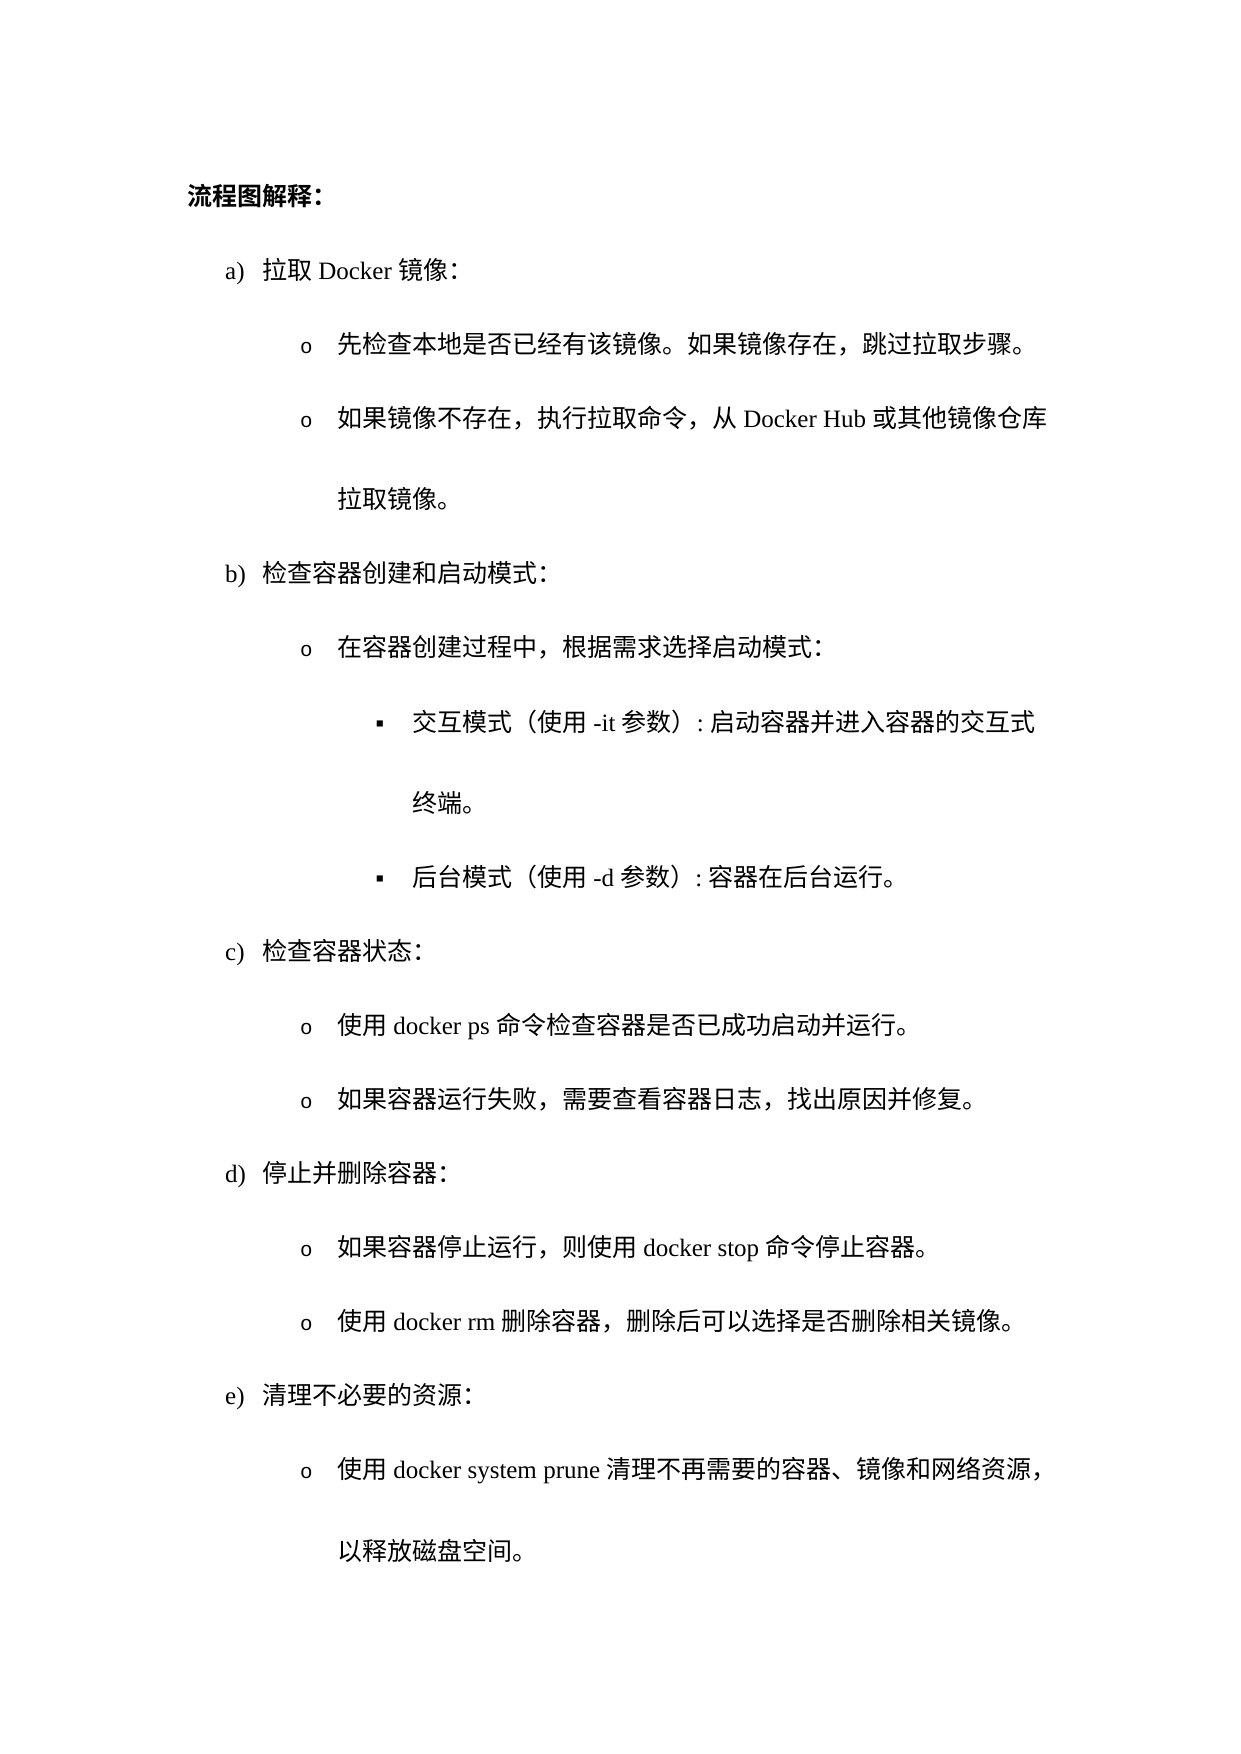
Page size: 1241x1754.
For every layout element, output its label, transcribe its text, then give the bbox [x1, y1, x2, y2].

list 如果镜像不存在，执行拉取命令，从 Docker Hub 或其他镜像仓库拉取镜像。 [300, 384, 1053, 530]
list 在容器创建过程中，根据需求选择启动模式： [300, 613, 1053, 678]
list 停止并删除容器： [225, 1139, 1053, 1204]
list 后台模式（使用 -d 参数）: 容器在后台运行。 [375, 843, 1053, 908]
list 如果容器运行失败，需要查看容器日志，找出原因并修复。 [300, 1065, 1053, 1130]
text 流程图解释： [187, 162, 1053, 227]
list 如果容器停止运行，则使用 docker stop 命令停止容器。 [300, 1213, 1053, 1278]
list 使用 docker rm 删除容器，删除后可以选择是否删除相关镜像。 [300, 1287, 1053, 1352]
list 先检查本地是否已经有该镜像。如果镜像存在，跳过拉取步骤。 [300, 310, 1053, 375]
list 交互模式（使用 -it 参数）: 启动容器并进入容器的交互式终端。 [375, 688, 1053, 834]
list 使用 docker system prune 清理不再需要的容器、镜像和网络资源，以释放磁盘空间。 [300, 1435, 1053, 1582]
list 使用 docker ps 命令检查容器是否已成功启动并运行。 [300, 991, 1053, 1056]
list 检查容器创建和启动模式： [225, 539, 1053, 604]
list 清理不必要的资源： [225, 1361, 1053, 1426]
list 检查容器状态： [225, 917, 1053, 982]
list 拉取 Docker 镜像： [225, 236, 1053, 301]
